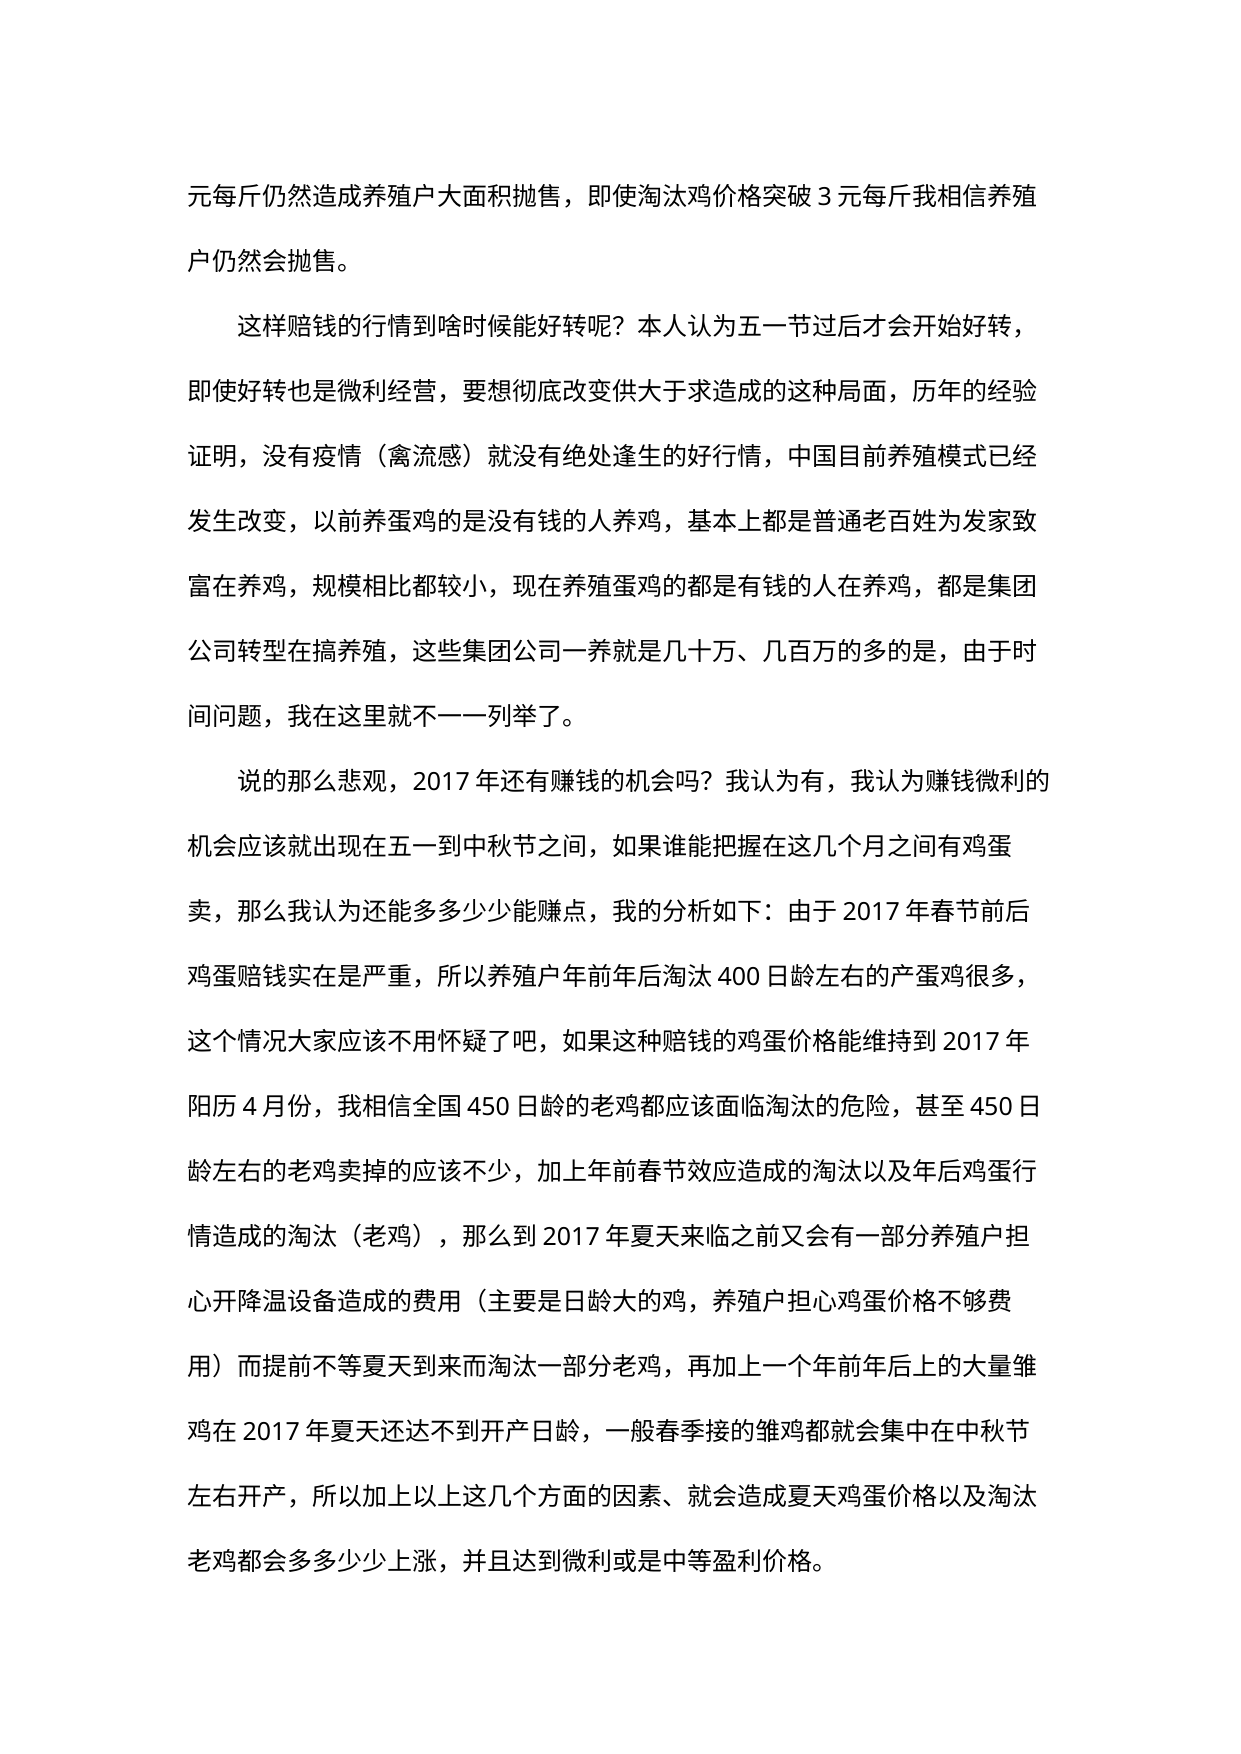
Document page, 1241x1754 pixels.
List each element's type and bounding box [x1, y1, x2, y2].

table_header [188, 162, 1053, 1592]
